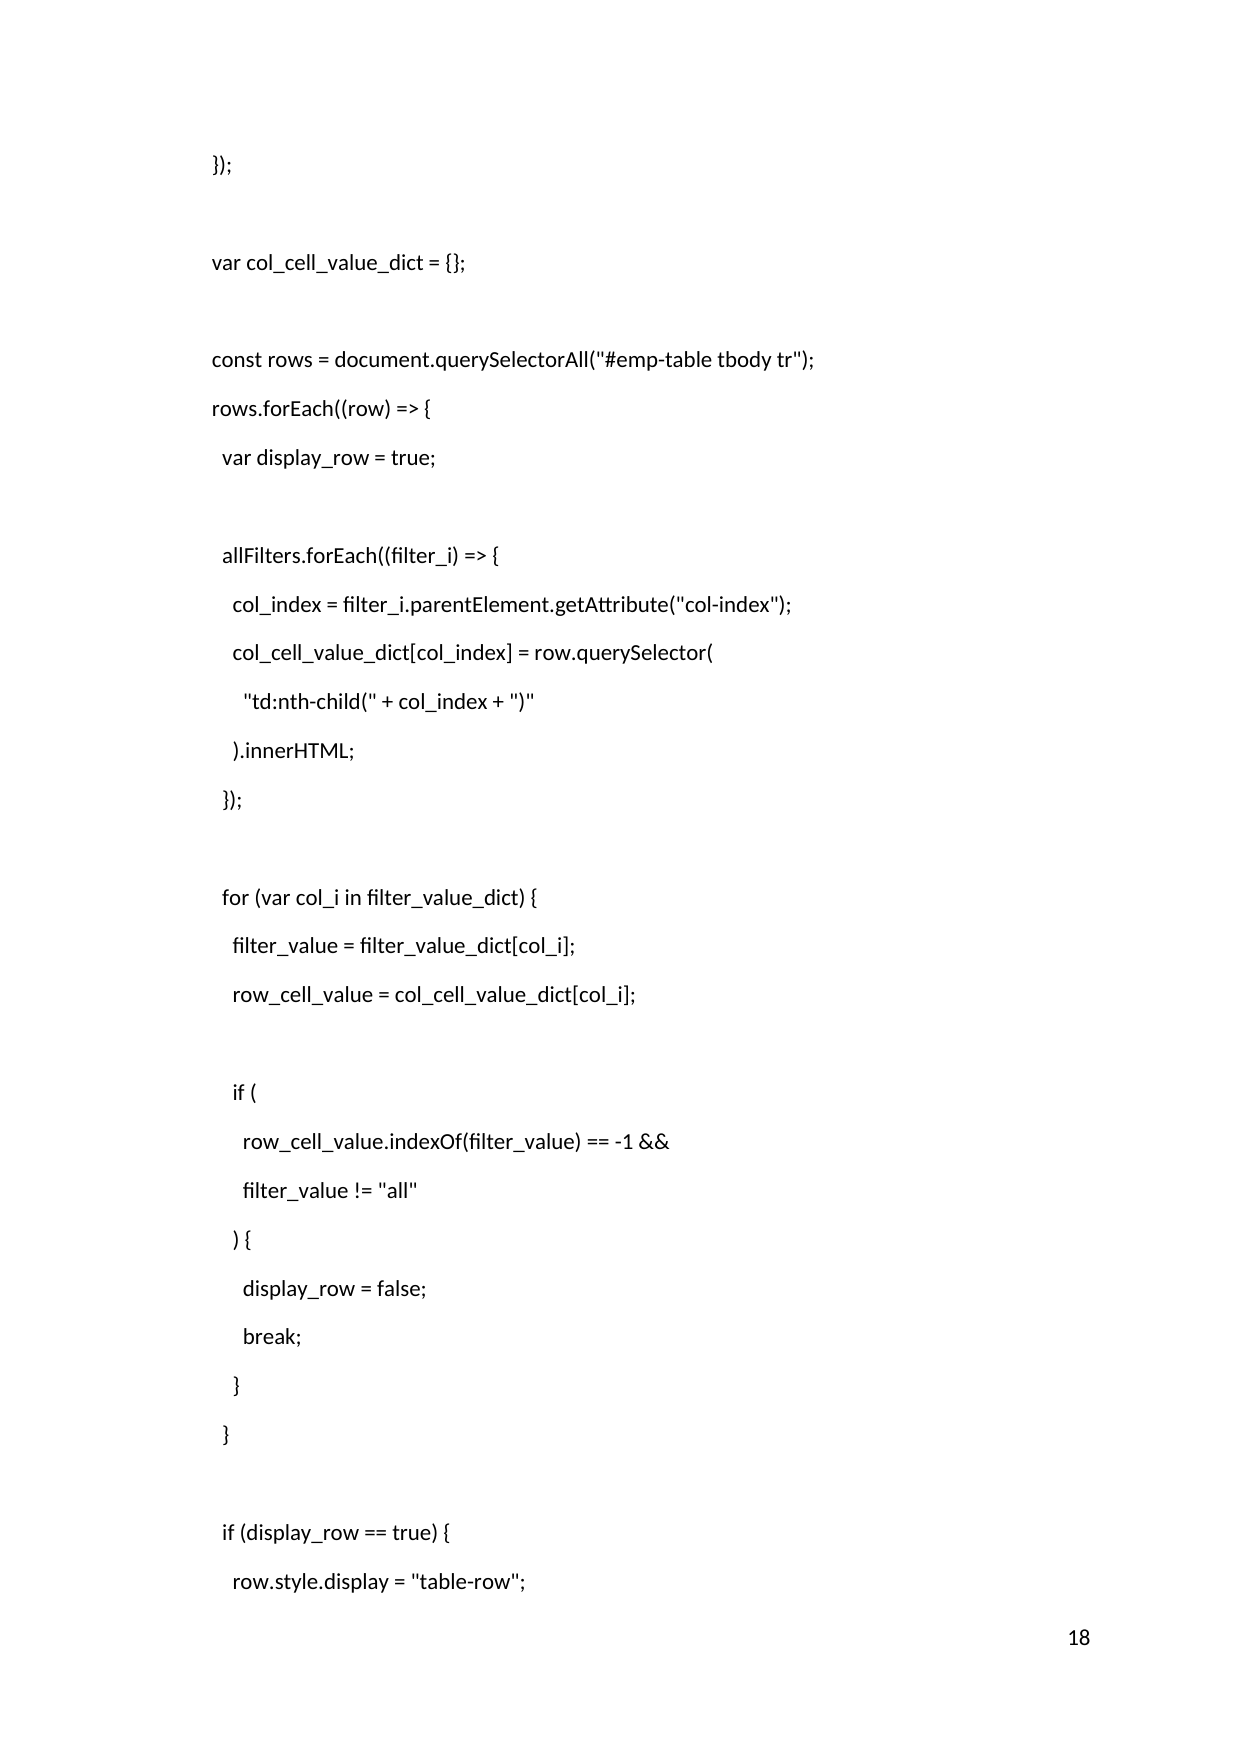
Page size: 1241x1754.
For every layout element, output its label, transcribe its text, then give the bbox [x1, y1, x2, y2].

text }); [150, 785, 1090, 813]
text ) { [150, 1225, 1090, 1253]
text row.style.display = "table-row"; [150, 1567, 1090, 1595]
text } [150, 1371, 1090, 1399]
text }); [150, 150, 1090, 178]
text if (display_row == true) { [150, 1518, 1090, 1546]
text row_cell_value.indexOf(filter_value) == -1 && [150, 1127, 1090, 1155]
text break; [150, 1322, 1090, 1351]
text col_index = filter_i.parentElement.getAttribute("col-index"); [150, 590, 1090, 618]
text var col_cell_value_dict = {}; [150, 248, 1090, 276]
text allFilters.forEach((filter_i) => { [150, 541, 1090, 569]
text ).innerHTML; [150, 736, 1090, 764]
text display_row = false; [150, 1274, 1090, 1302]
text for (var col_i in filter_value_dict) { [150, 883, 1090, 911]
text filter_value = filter_value_dict[col_i]; [150, 932, 1090, 960]
text "td:nth-child(" + col_index + ")" [150, 687, 1090, 715]
text col_cell_value_dict[col_index] = row.querySelector( [150, 638, 1090, 667]
text var display_row = true; [150, 443, 1090, 471]
text const rows = document.querySelectorAll("#emp-table tbody tr"); [150, 345, 1090, 373]
text } [150, 1420, 1090, 1448]
text rows.forEach((row) => { [150, 394, 1090, 422]
text filter_value != "all" [150, 1176, 1090, 1204]
text if ( [150, 1078, 1090, 1106]
text row_cell_value = col_cell_value_dict[col_i]; [150, 981, 1090, 1008]
